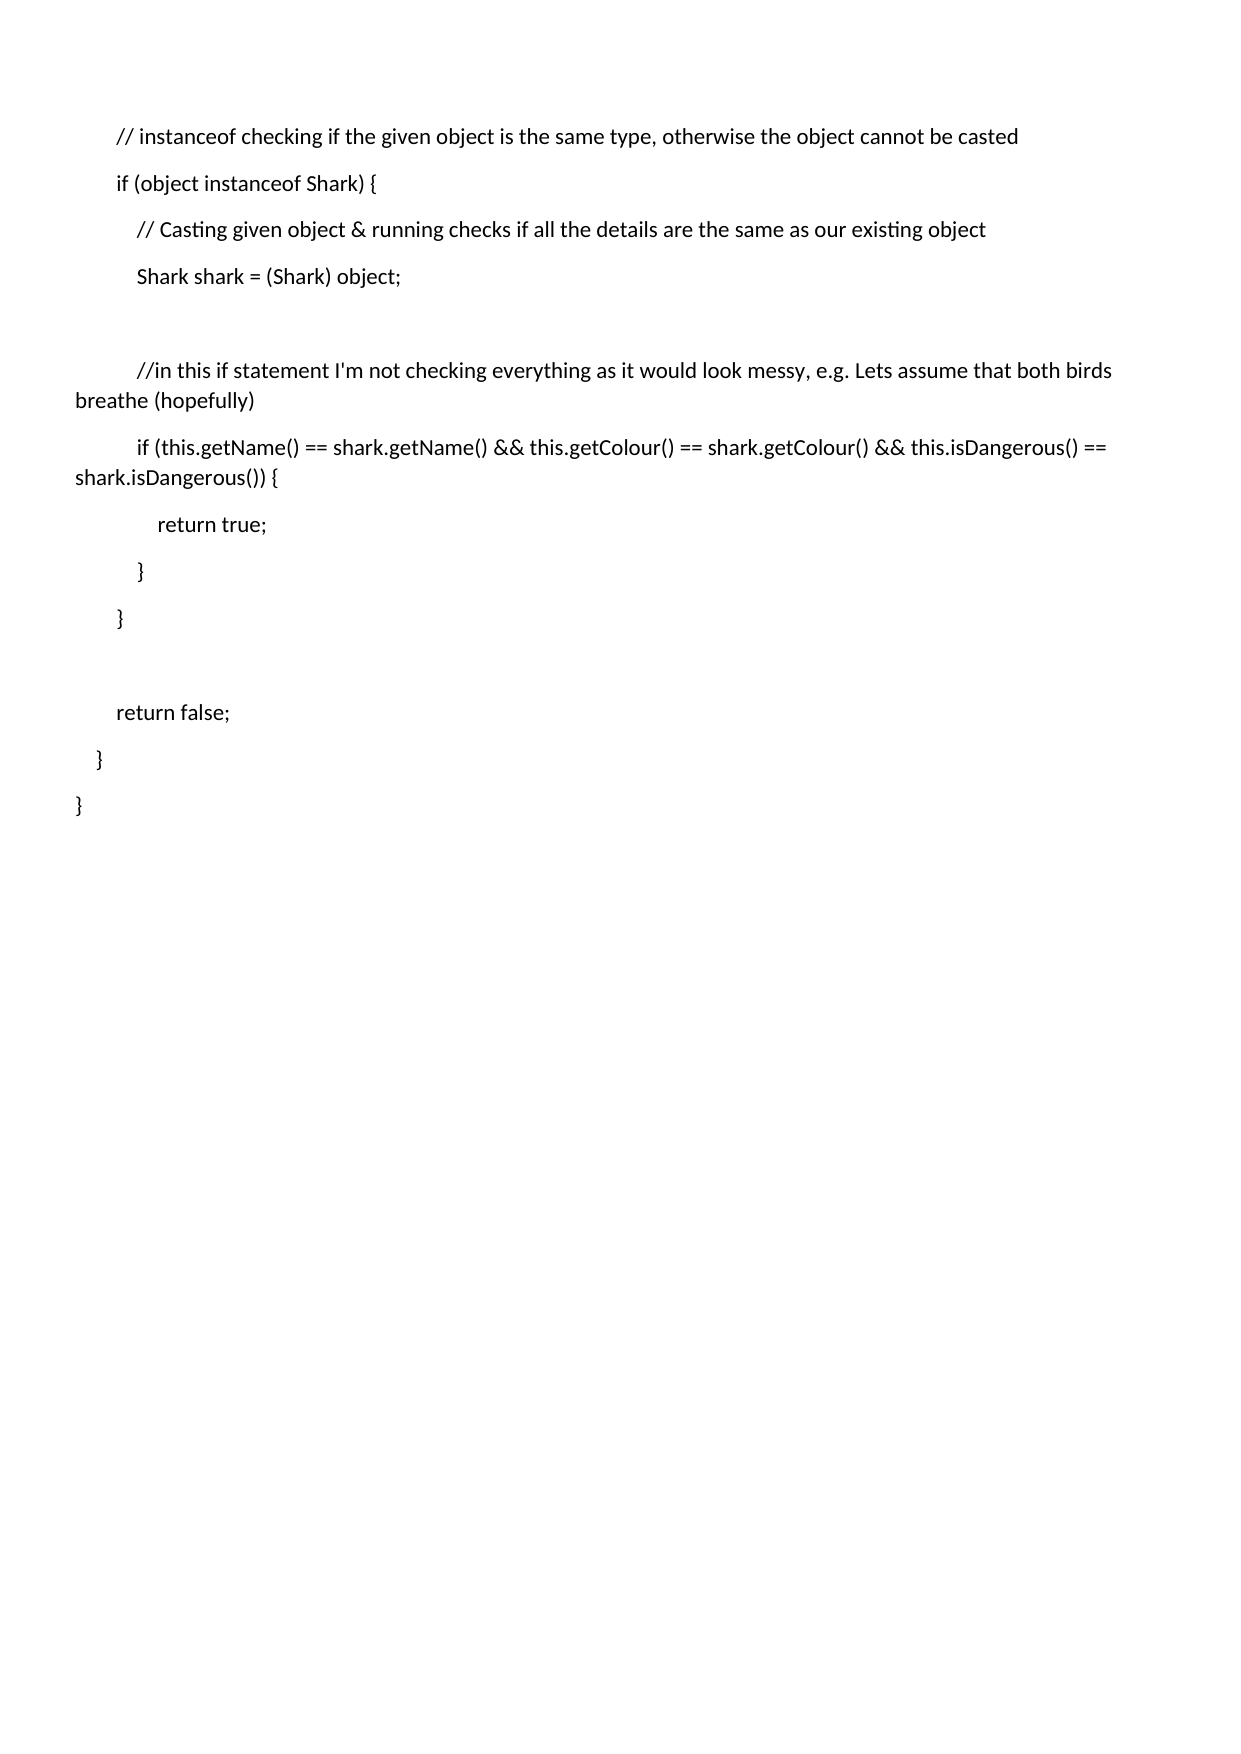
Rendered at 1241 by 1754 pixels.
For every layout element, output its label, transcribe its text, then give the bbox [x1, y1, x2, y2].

text // Casting given object & running checks if all the details are the same as our existing object [75, 216, 1165, 244]
text } [75, 792, 1165, 820]
text return false; [75, 698, 1165, 726]
text Shark shark = (Shark) object; [75, 262, 1165, 291]
text if (this.getName() == shark.getName() && this.getColour() == shark.getColour() && this.isDangerous() == shark.isDangerous()) { [75, 433, 1165, 492]
text } [75, 557, 1165, 585]
text if (object instanceof Shark) { [75, 169, 1165, 197]
text } [75, 745, 1165, 773]
text } [75, 604, 1165, 632]
text return true; [75, 510, 1165, 538]
text //in this if statement I'm not checking everything as it would look messy, e.g. Lets assume that both birds breathe (hopefully) [75, 356, 1165, 414]
text // instanceof checking if the given object is the same type, otherwise the object cannot be casted [75, 122, 1165, 150]
